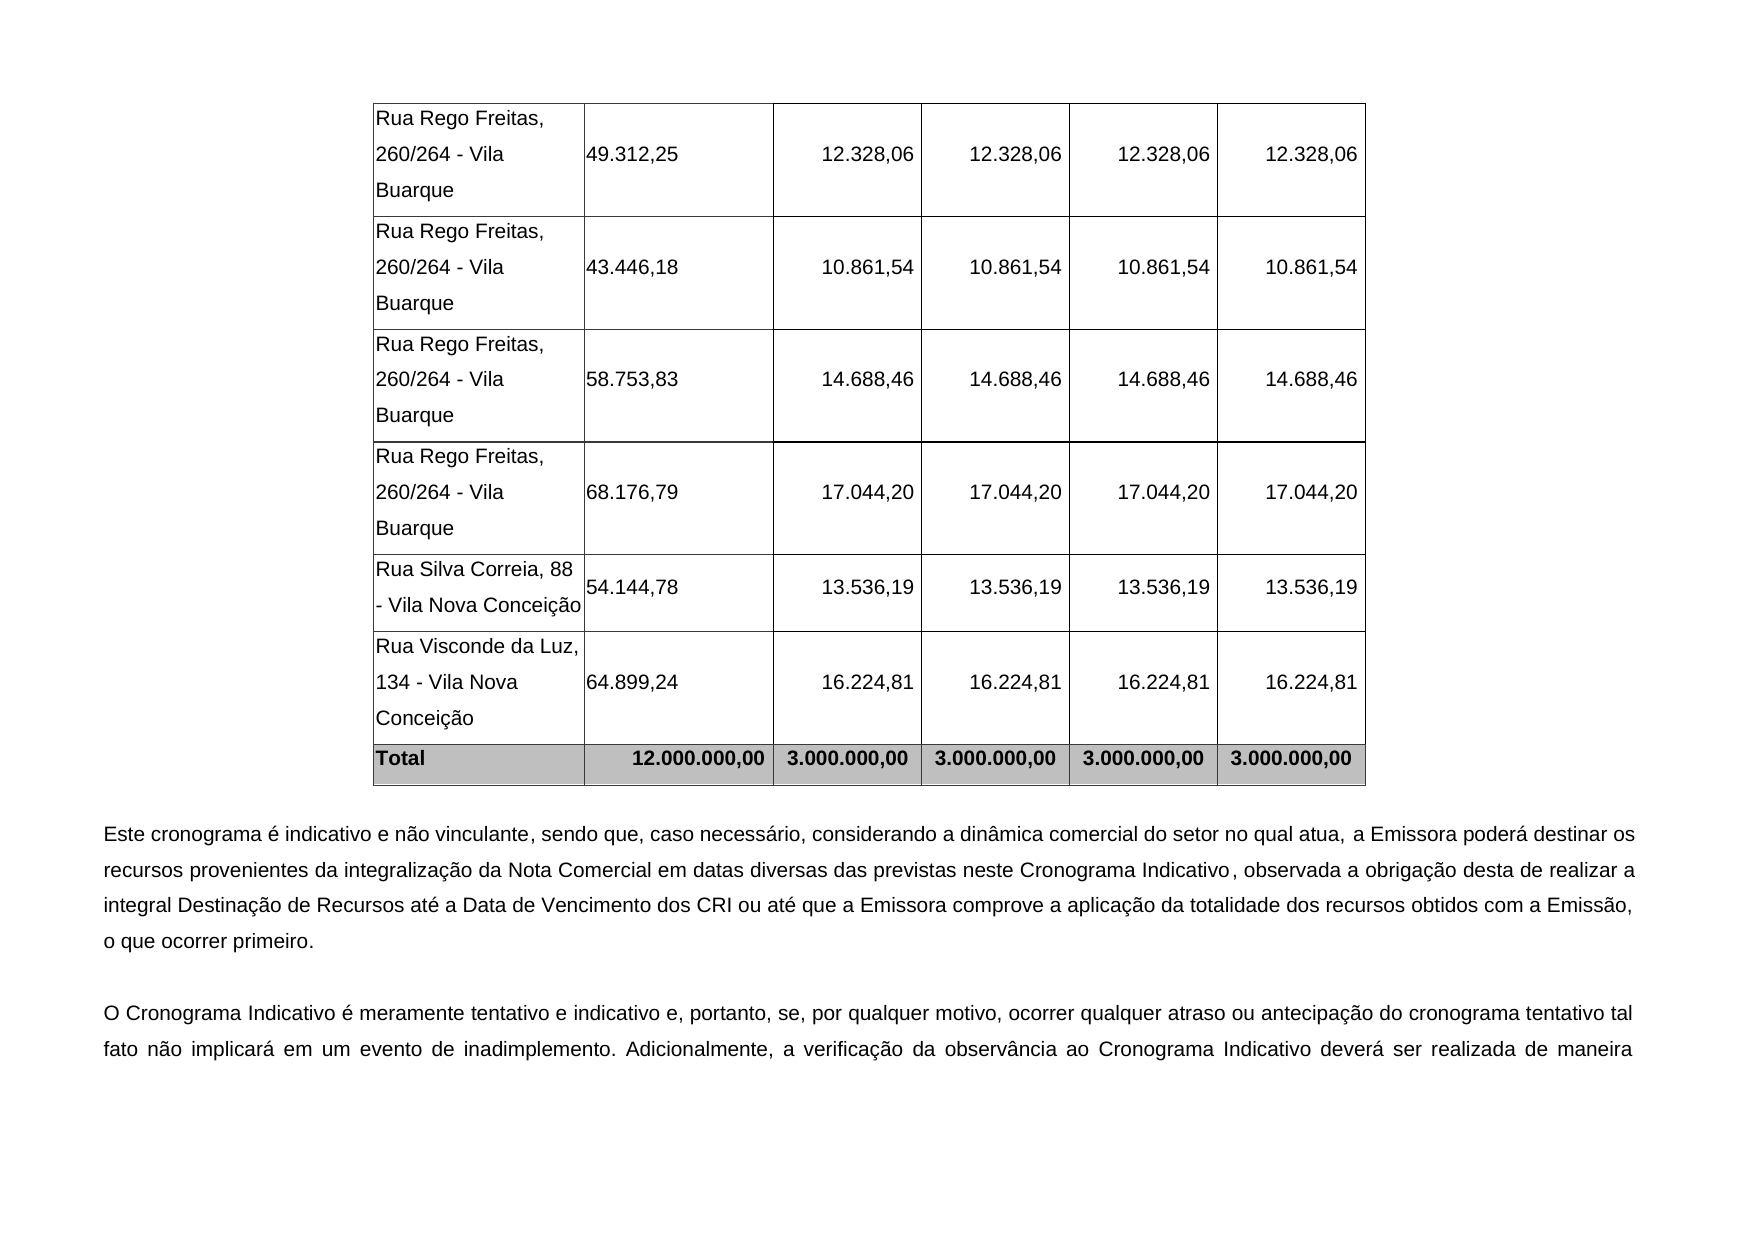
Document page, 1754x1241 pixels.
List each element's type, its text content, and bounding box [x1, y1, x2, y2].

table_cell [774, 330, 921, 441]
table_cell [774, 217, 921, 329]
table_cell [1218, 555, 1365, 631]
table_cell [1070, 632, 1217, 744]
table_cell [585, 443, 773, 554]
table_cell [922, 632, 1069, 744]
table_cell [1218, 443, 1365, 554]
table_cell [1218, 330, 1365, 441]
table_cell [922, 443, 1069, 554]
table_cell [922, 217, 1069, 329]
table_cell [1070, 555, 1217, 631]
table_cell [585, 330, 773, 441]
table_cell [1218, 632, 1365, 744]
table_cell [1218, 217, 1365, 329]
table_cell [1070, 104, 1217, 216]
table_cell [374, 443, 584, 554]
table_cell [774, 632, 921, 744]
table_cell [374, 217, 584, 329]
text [103, 1001, 1636, 1061]
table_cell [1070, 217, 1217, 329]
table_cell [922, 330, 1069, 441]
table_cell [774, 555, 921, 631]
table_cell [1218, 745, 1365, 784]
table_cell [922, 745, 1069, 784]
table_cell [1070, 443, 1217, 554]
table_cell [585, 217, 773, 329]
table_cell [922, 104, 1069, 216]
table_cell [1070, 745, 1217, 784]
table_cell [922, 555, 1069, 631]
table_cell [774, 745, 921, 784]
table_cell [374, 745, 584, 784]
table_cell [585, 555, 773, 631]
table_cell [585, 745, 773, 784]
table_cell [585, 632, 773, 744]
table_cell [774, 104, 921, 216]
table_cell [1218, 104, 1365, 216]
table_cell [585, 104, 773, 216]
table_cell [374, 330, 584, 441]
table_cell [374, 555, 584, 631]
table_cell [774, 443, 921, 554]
text Este cronograma é indicativo e não vinculante, sendo que, caso necessário, considerando a dinâmica comercial do setor no qual atua, a Emissora poderá destinar os recursos provenientes da integralização da Nota Comercial em datas diversas das previstas neste Cronograma Indicativo, observada a obrigação desta de realizar a integral Destinação de Recursos até a Data de Vencimento dos CRI ou até que a Emissora comprove a aplicação da totalidade dos recursos obtidos com a Emissão, o que ocorrer primeiro. [103, 821, 1636, 953]
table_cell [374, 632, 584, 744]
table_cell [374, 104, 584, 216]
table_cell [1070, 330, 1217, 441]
